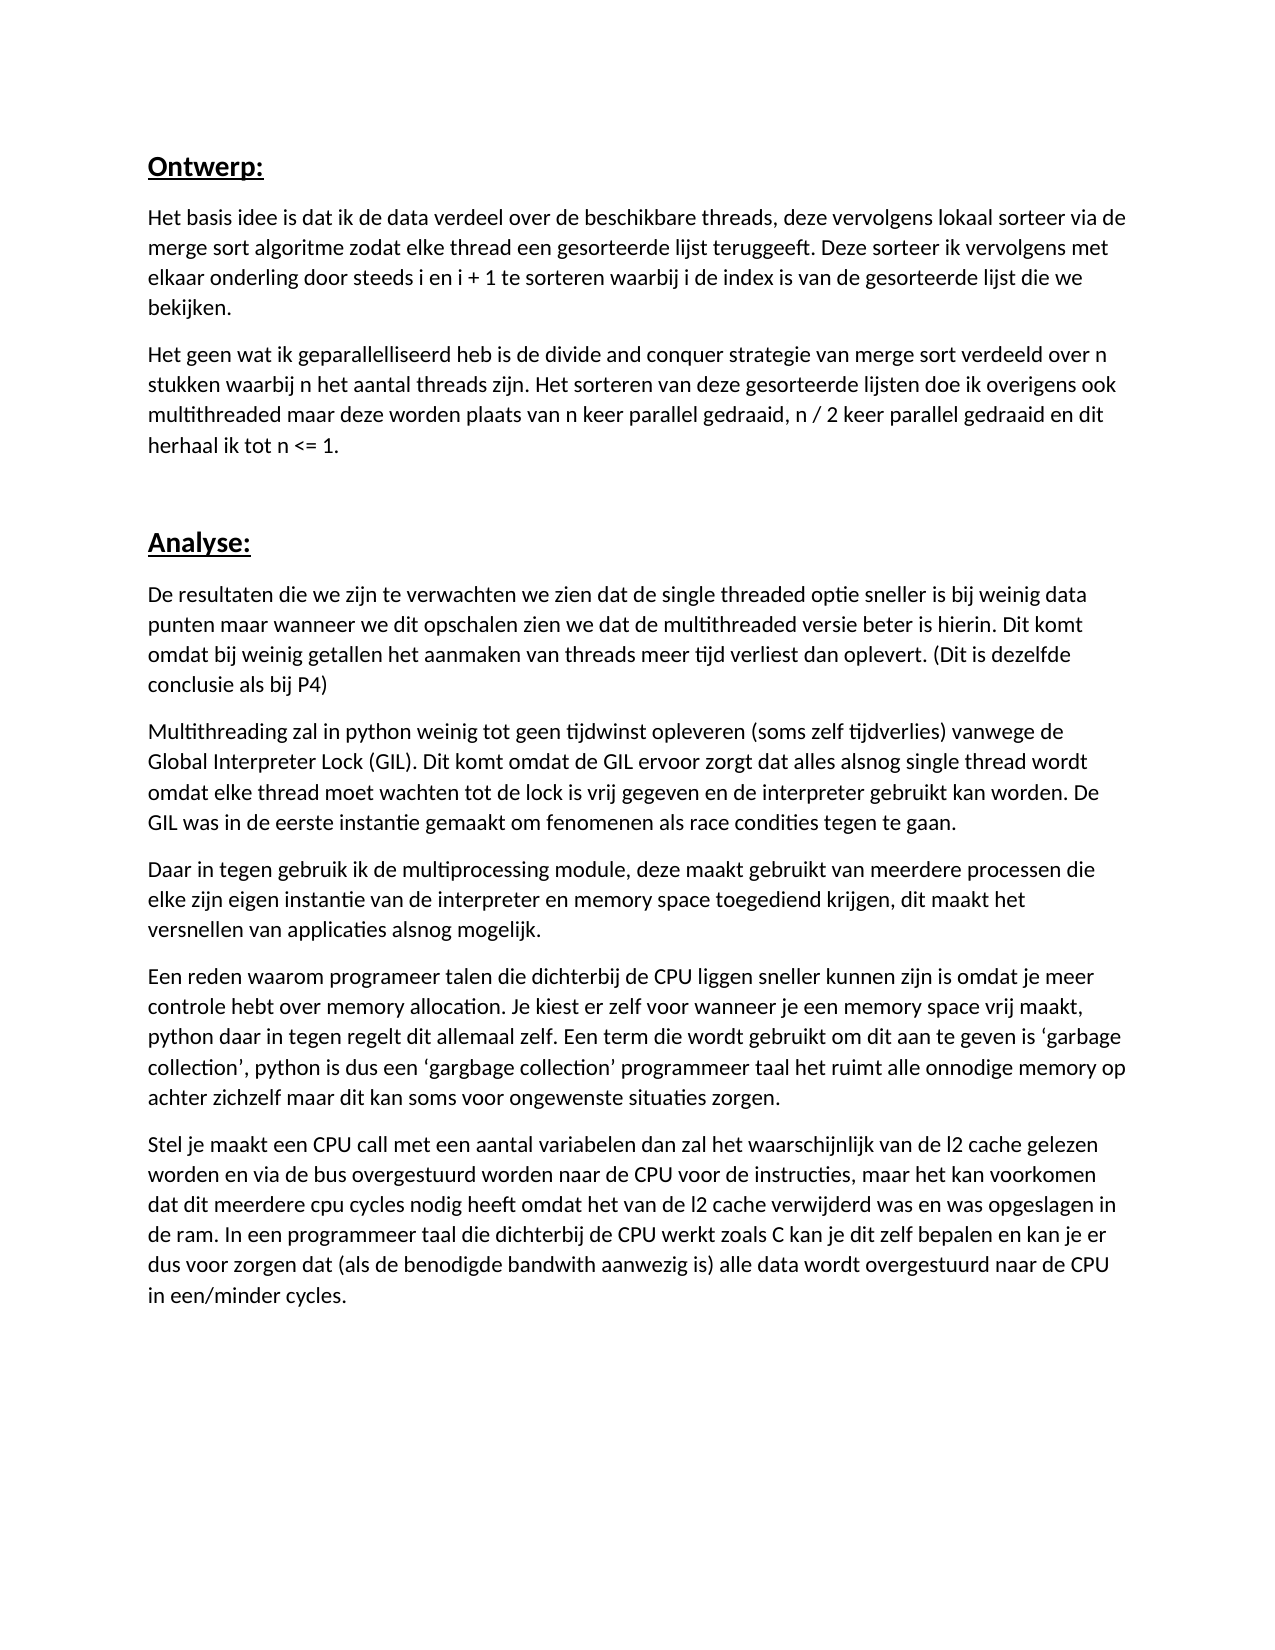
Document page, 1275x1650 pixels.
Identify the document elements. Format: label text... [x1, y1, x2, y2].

text Ontwerp: [148, 148, 1127, 183]
text Een reden waarom programeer talen die dichterbij de CPU liggen sneller kunnen zijn is omdat je meer controle hebt over memory allocation. Je kiest er zelf voor wanneer je een memory space vrij maakt, python daar in tegen regelt dit allemaal zelf. Een term die wordt gebruikt om dit aan te geven is ‘garbage collection’, python is dus een ‘gargbage collection’ programmeer taal het ruimt alle onnodige memory op achter zichzelf maar dit kan soms voor ongewenste situaties zorgen. [148, 962, 1127, 1111]
text Het basis idee is dat ik de data verdeel over de beschikbare threads, deze vervolgens lokaal sorteer via de merge sort algoritme zodat elke thread een gesorteerde lijst teruggeeft. Deze sorteer ik vervolgens met elkaar onderling door steeds i en i + 1 te sorteren waarbij i de index is van de gesorteerde lijst die we bekijken. [148, 203, 1127, 321]
text Daar in tegen gebruik ik de multiprocessing module, deze maakt gebruikt van meerdere processen die elke zijn eigen instantie van de interpreter en memory space toegediend krijgen, dit maakt het versnellen van applicaties alsnog mogelijk. [148, 855, 1127, 943]
text Het geen wat ik geparallelliseerd heb is de divide and conquer strategie van merge sort verdeeld over n stukken waarbij n het aantal threads zijn. Het sorteren van deze gesorteerde lijsten doe ik overigens ook multithreaded maar deze worden plaats van n keer parallel gedraaid, n / 2 keer parallel gedraaid en dit herhaal ik tot n <= 1. [148, 340, 1127, 459]
text Multithreading zal in python weinig tot geen tijdwinst opleveren (soms zelf tijdverlies) vanwege de Global Interpreter Lock (GIL). Dit komt omdat de GIL ervoor zorgt dat alles alsnog single thread wordt omdat elke thread moet wachten tot de lock is vrij gegeven en de interpreter gebruikt kan worden. De GIL was in de eerste instantie gemaakt om fenomenen als race condities tegen te gaan. [148, 717, 1127, 836]
text De resultaten die we zijn te verwachten we zien dat de single threaded optie sneller is bij weinig data punten maar wanneer we dit opschalen zien we dat de multithreaded versie beter is hierin. Dit komt omdat bij weinig getallen het aanmaken van threads meer tijd verliest dan oplevert. (Dit is dezelfde conclusie als bij P4) [148, 580, 1127, 698]
text Analyse: [148, 524, 1127, 560]
text Stel je maakt een CPU call met een aantal variabelen dan zal het waarschijnlijk van de l2 cache gelezen worden en via de bus overgestuurd worden naar de CPU voor de instructies, maar het kan voorkomen dat dit meerdere cpu cycles nodig heeft omdat het van de l2 cache verwijderd was en was opgeslagen in de ram. In een programmeer taal die dichterbij de CPU werkt zoals C kan je dit zelf bepalen en kan je er dus voor zorgen dat (als de benodigde bandwith aanwezig is) alle data wordt overgestuurd naar de CPU in een/minder cycles. [148, 1130, 1127, 1309]
